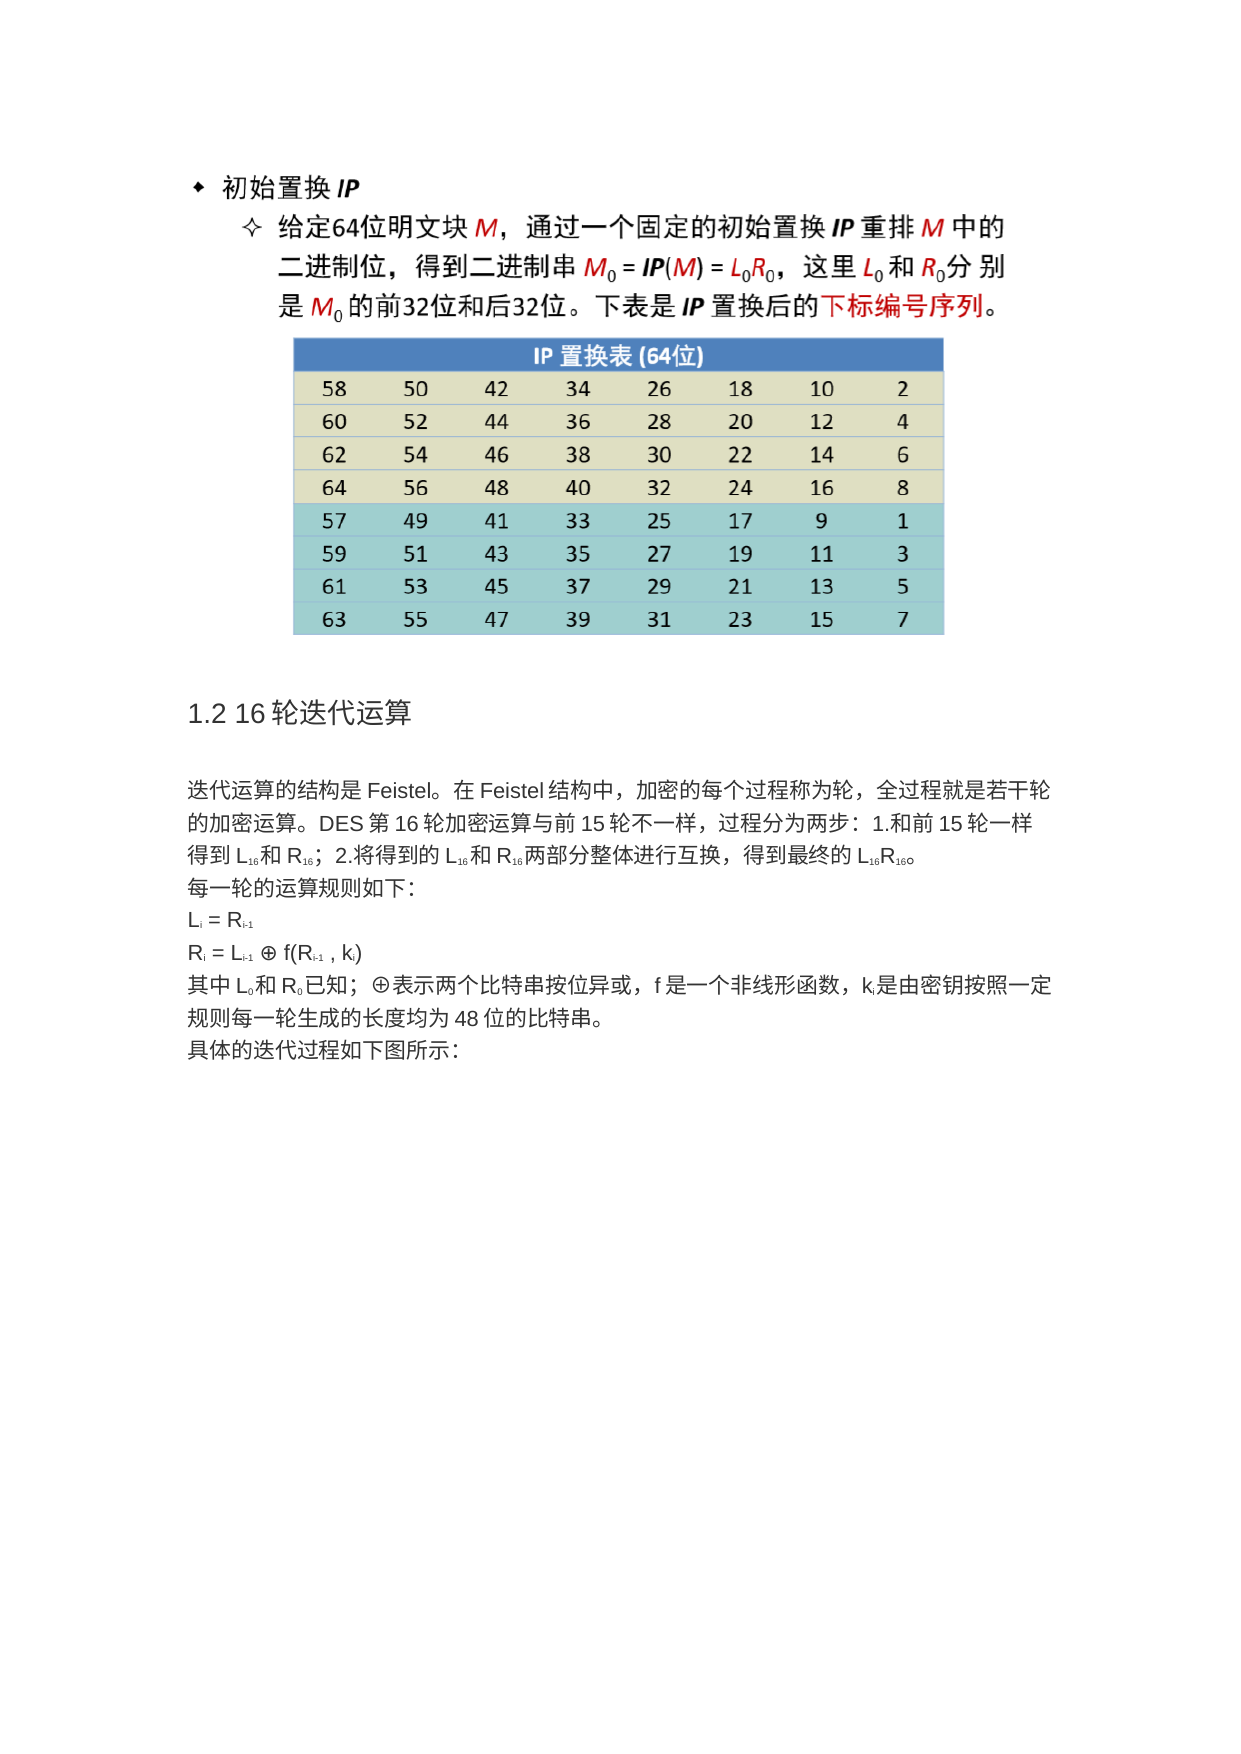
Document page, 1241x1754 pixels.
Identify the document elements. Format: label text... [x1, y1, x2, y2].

text 迭代运算的结构是Feistel。在Feistel结构中，加密的每个过程称为轮，全过程就是若干轮的加密运算。DES第16轮加密运算与前15轮不一样，过程分为两步：1.和前15轮一样得到L16和R16；2.将得到的L16和R16两部分整体进行互换，得到最终的L16R16。 每一轮的运算规则如下： Li = Ri-1 Ri = Li-1 ⊕ f(Ri-1 , ki) 其中L0和R0已知；⊕表示两个比特串按位异或，f是一个非线形函数，ki是由密钥按照一定规则每一轮生成的长度均为48位的比特串。 具体的迭代过程如下图所示： [187, 773, 1053, 1065]
text 1.2 16轮迭代运算 [187, 679, 1053, 744]
